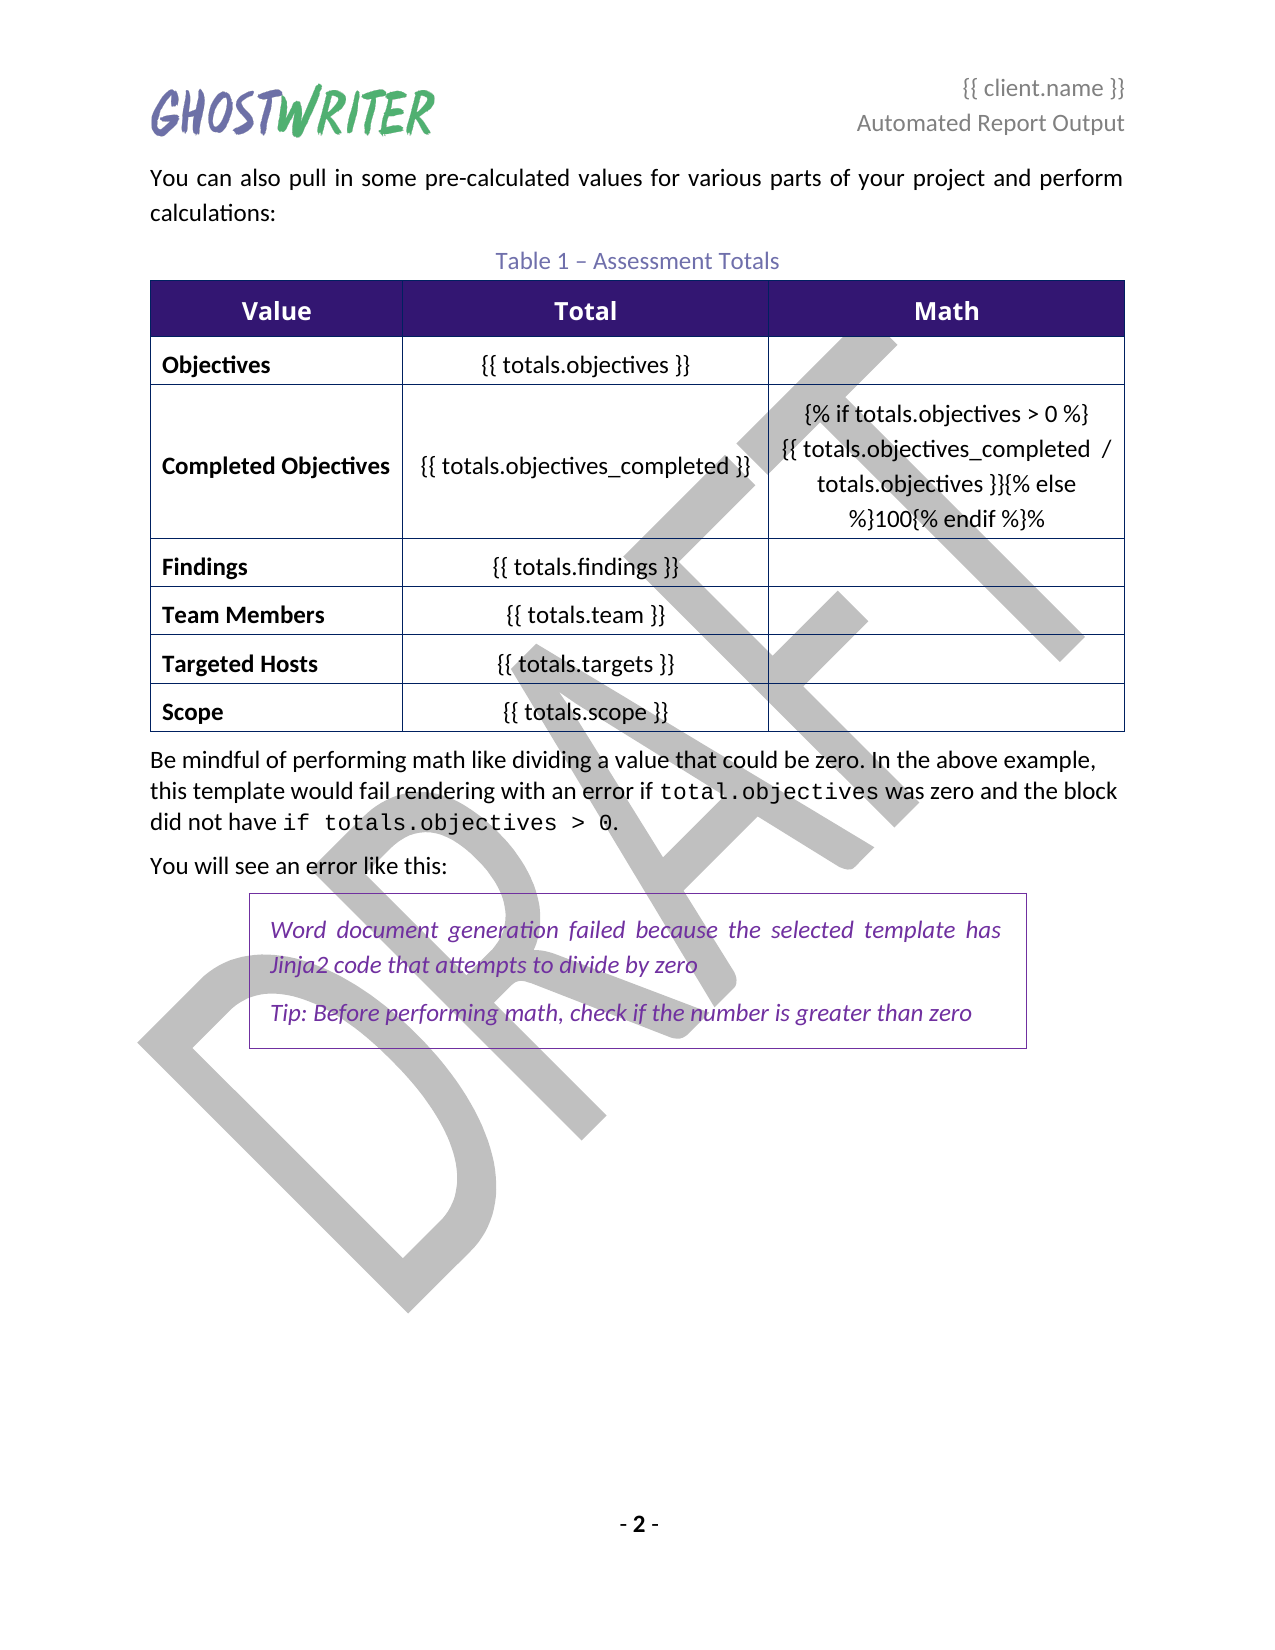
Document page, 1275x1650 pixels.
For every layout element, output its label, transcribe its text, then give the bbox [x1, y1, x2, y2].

table_header Math [769, 281, 1124, 336]
text You can also pull in some pre-calculated values for various parts of your project and perform calculations: [150, 162, 1125, 228]
table_cell {{ totals.objectives }} [403, 337, 768, 384]
table_cell Team Members [151, 587, 402, 634]
table_header Total [403, 281, 768, 336]
table_cell Scope [151, 684, 402, 731]
table_cell {{ totals.team }} [403, 587, 768, 634]
text You will see an error like this: [150, 850, 1125, 880]
table_cell [769, 539, 1124, 586]
table_cell [769, 587, 1124, 634]
picture [151, 83, 435, 138]
table_cell {{ totals.objectives_completed }} [403, 385, 768, 538]
text Be mindful of performing math like dividing a value that could be zero. In the above example, this template would fail rendering with an error if total.objectives was zero and the block did not have if totals.objectives > 0. [150, 744, 1125, 837]
table_cell Findings [151, 539, 402, 586]
table_cell [769, 635, 1124, 683]
table_cell Targeted Hosts [151, 635, 402, 683]
text Tip: Before performing math, check if the number is greater than zero [250, 975, 1026, 1048]
table_cell {{ totals.findings }} [403, 539, 768, 586]
text Word document generation failed because the selected template has Jinja2 code that attempts to divide by zero [250, 894, 1026, 975]
table_header Value [151, 281, 402, 336]
table_cell [769, 684, 1124, 731]
table_cell {% if totals.objectives > 0 %}{{ totals.objectives_completed / totals.objectives }}{% else %}100{% endif %}% [769, 385, 1124, 538]
table_cell {{ totals.scope }} [403, 684, 768, 731]
table_cell Completed Objectives [151, 385, 402, 538]
table_cell {{ totals.targets }} [403, 635, 768, 683]
table_cell Objectives [151, 337, 402, 384]
table_cell [769, 337, 1124, 384]
